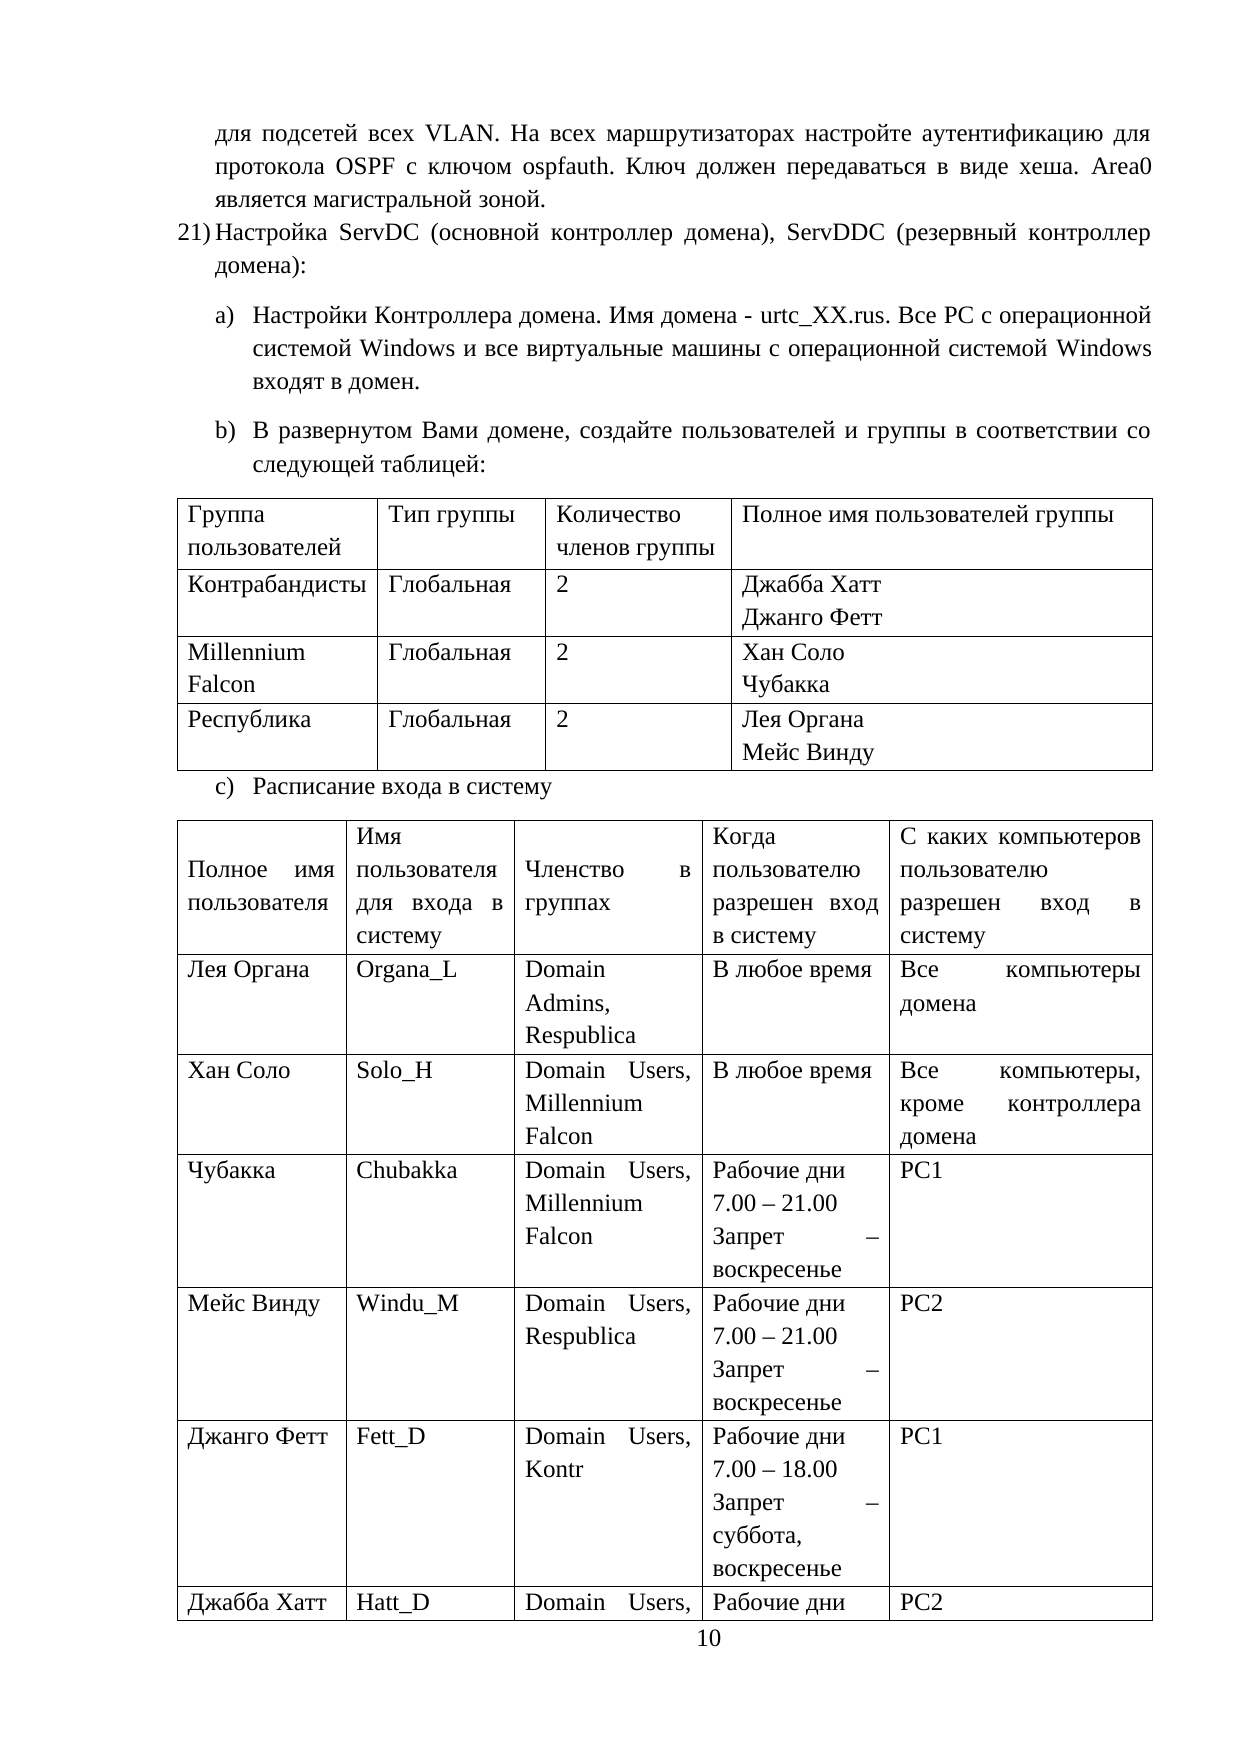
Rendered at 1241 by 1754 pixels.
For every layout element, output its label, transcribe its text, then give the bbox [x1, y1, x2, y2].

table_header Членство в группах [515, 821, 702, 953]
table_cell Рабочие дни 7.00 – 21.00 Запрет – воскресенье [703, 1288, 889, 1420]
table_cell Рабочие дни 7.00 – 21.00 Запрет – воскресенье [703, 1155, 889, 1287]
table_cell Domain Users, Kontr [515, 1587, 702, 1620]
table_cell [703, 1421, 889, 1586]
table_cell Глобальная [378, 637, 545, 703]
table_cell Джабба Хатт Джанго Фетт [732, 570, 1152, 636]
table_cell Windu_M [347, 1288, 514, 1420]
table_cell Хан Соло [178, 1055, 346, 1154]
table_cell Лея Органа Мейс Винду [732, 704, 1152, 770]
table_header Тип группы [378, 499, 545, 568]
table_cell PC1 [890, 1155, 1152, 1287]
table_cell Глобальная [378, 570, 545, 636]
table_cell Все компьютеры домена [890, 955, 1152, 1054]
table_cell PC1 [890, 1421, 1152, 1586]
table_header Когда пользователю разрешен вход в систему [703, 821, 889, 953]
table_cell Domain Users, Millennium Falcon [515, 1155, 702, 1287]
table_cell Хан Соло Чубакка [732, 637, 1152, 703]
list В развернутом Вами домене, создайте пользователей и группы в соответствии со следующей таблицей: [215, 416, 1152, 477]
table_cell PC2 [890, 1587, 1152, 1620]
table_cell Мейс Винду [178, 1288, 346, 1420]
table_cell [703, 1587, 889, 1620]
table_cell В любое время [703, 955, 889, 1054]
table_header Группа пользователей [178, 499, 377, 568]
table_cell Контрабандисты [178, 570, 377, 636]
table_cell Джанго Фетт [178, 1421, 346, 1586]
table_cell Джабба Хатт [178, 1587, 346, 1620]
table_cell 2 [546, 570, 731, 636]
table_header Количество членов группы [546, 499, 731, 568]
table_cell Глобальная [378, 704, 545, 770]
table_header Полное имя пользователя [178, 821, 346, 953]
list Настройка ServDС (основной контроллер домена), ServDDC (резервный контроллер домена): [177, 217, 1152, 279]
table_cell PC2 [890, 1288, 1152, 1420]
list Расписание входа в систему [215, 771, 1152, 799]
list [177, 118, 1152, 213]
table_cell Millennium Falcon [178, 637, 377, 703]
table_cell Domain Users, Kontr [515, 1421, 702, 1586]
table_cell Domain Admins, Respublica [515, 955, 702, 1054]
table_cell Чубакка [178, 1155, 346, 1287]
table_cell Chubakka [347, 1155, 514, 1287]
table_cell Domain Users, Millennium Falcon [515, 1055, 702, 1154]
table_cell Solo_H [347, 1055, 514, 1154]
table_header Полное имя пользователей группы [732, 499, 1152, 568]
table_cell Все компьютеры, кроме контроллера домена [890, 1055, 1152, 1154]
table_cell В любое время [703, 1055, 889, 1154]
table_cell Organa_L [347, 955, 514, 1054]
table_cell Лея Органа [178, 955, 346, 1054]
table_header С каких компьютеров пользователю разрешен вход в систему [890, 821, 1152, 953]
table_cell Республика [178, 704, 377, 770]
list Настройки Контроллера домена. Имя домена - urtc_XX.rus. Все PC с операционной системой Windows и все виртуальные машины с операционной системой Windows входят в домен. [215, 300, 1152, 395]
table_cell Fett_D [347, 1421, 514, 1586]
table_cell 2 [546, 704, 731, 770]
table_cell Domain Users, Respublica [515, 1288, 702, 1420]
table_cell 2 [546, 637, 731, 703]
table_cell Hatt_D [347, 1587, 514, 1620]
table_header Имя пользователя для входа в систему [347, 821, 514, 953]
